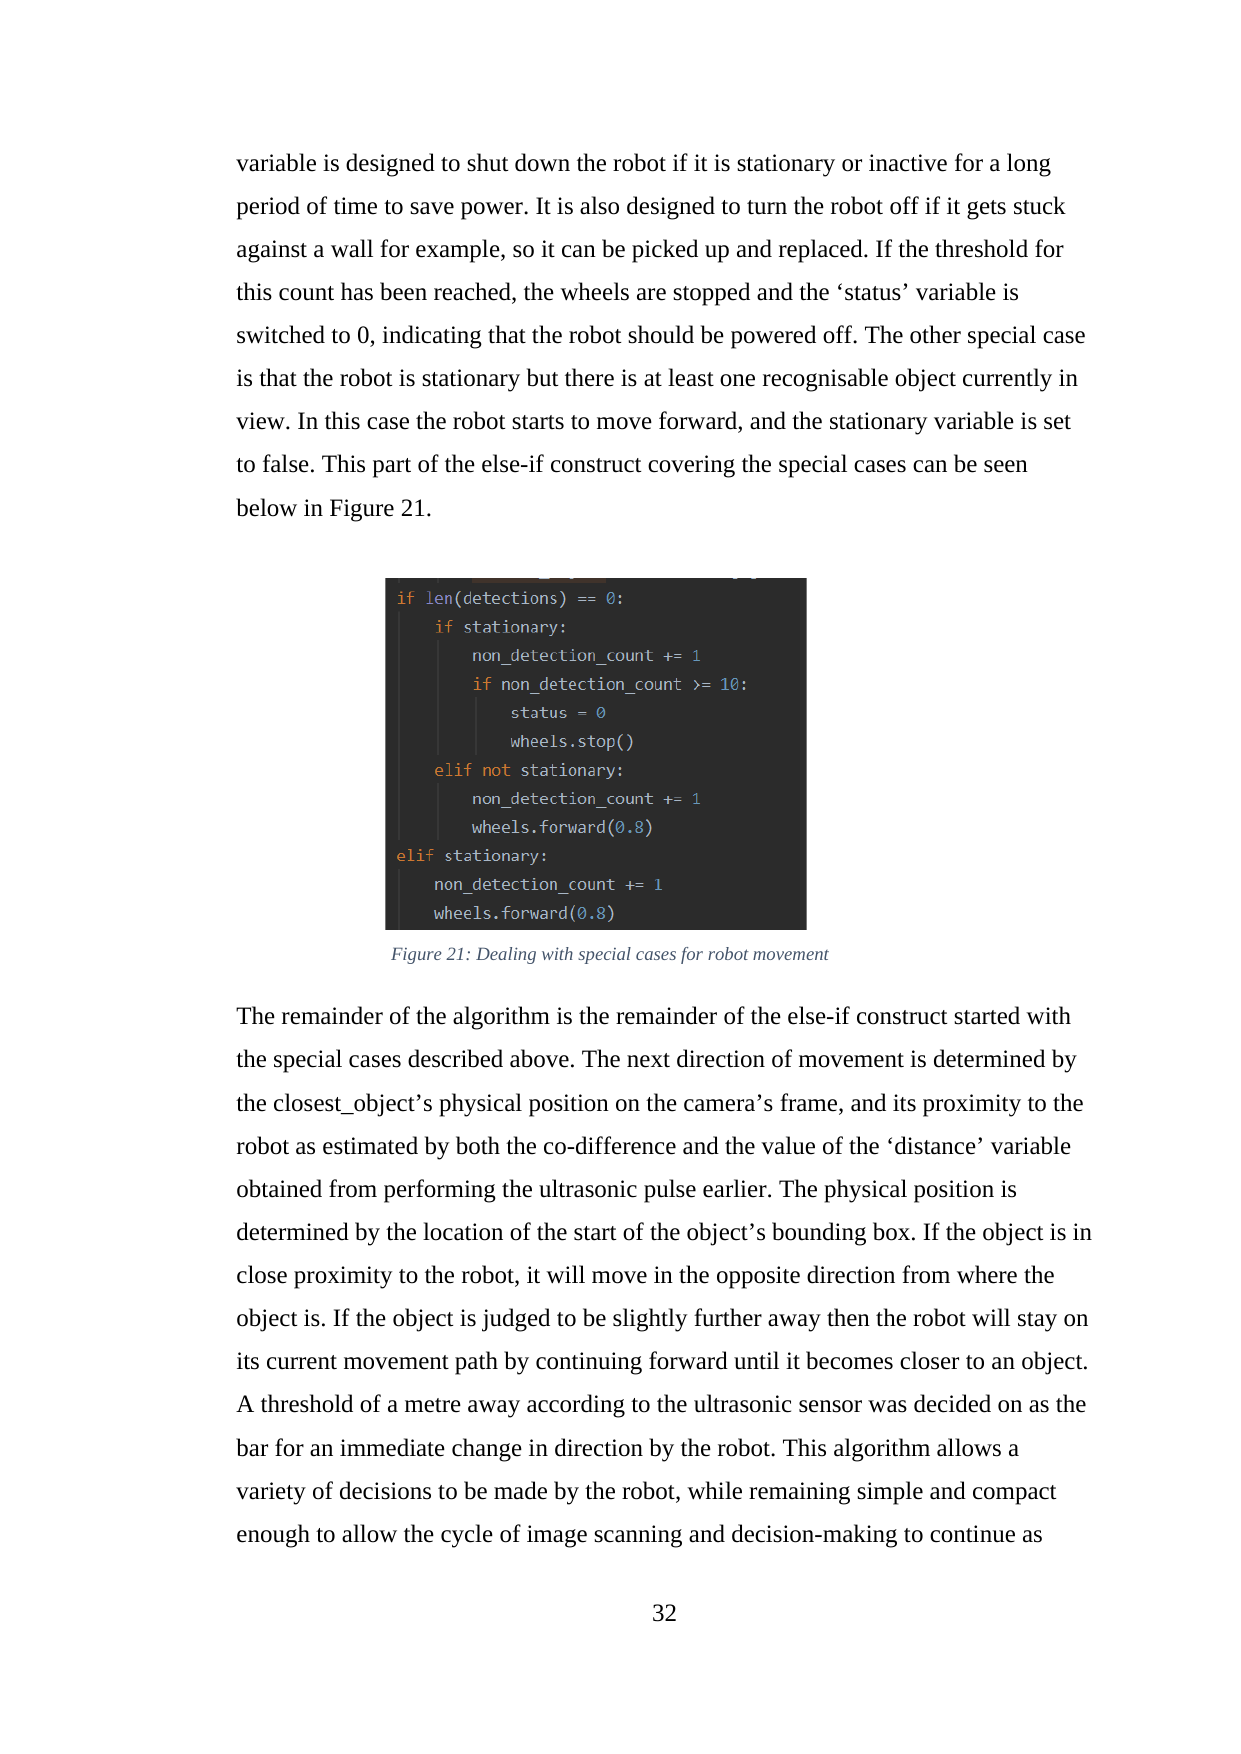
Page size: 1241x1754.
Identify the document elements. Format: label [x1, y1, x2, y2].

text [236, 1001, 1092, 1548]
text [236, 148, 1092, 521]
picture [385, 578, 807, 930]
